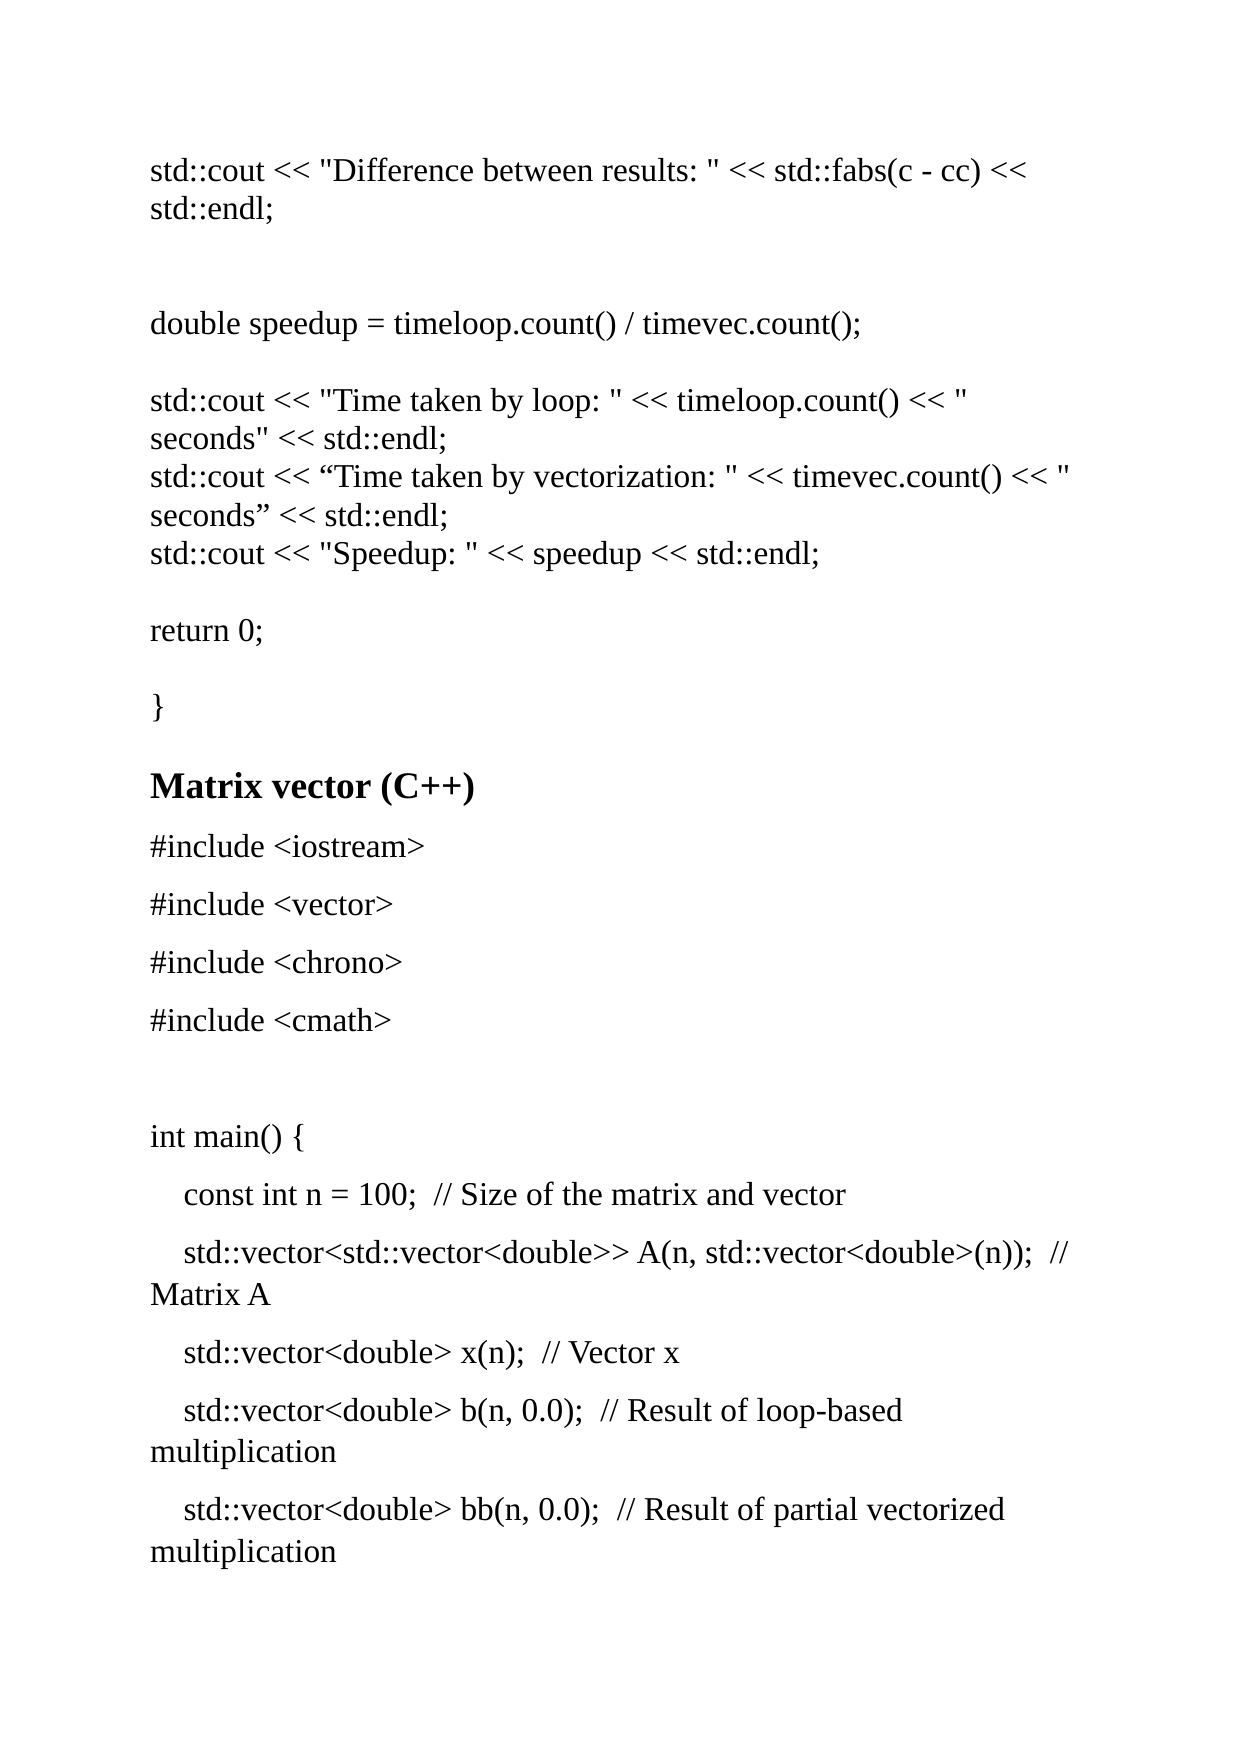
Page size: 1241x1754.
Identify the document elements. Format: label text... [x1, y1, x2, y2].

text const int n = 100; // Size of the matrix and vector [150, 1175, 1090, 1213]
text #include <cmath> [150, 1001, 1090, 1039]
text std::cout << "Speedup: " << speedup << std::endl; [150, 533, 1090, 572]
text std::cout << "Time taken by loop: " << timeloop.count() << " seconds" << std::endl; [150, 380, 1090, 457]
text int main() { [150, 1117, 1090, 1155]
text std::cout << “Time taken by vectorization: " << timevec.count() << " seconds” << std::endl; [150, 457, 1090, 533]
text } [150, 687, 1090, 725]
text std::vector<double> bb(n, 0.0); // Result of partial vectorized multiplication [150, 1489, 1090, 1569]
text std::vector<double> b(n, 0.0); // Result of loop-based multiplication [150, 1390, 1090, 1470]
text #include <vector> [150, 884, 1090, 923]
text std::vector<double> x(n); // Vector x [150, 1332, 1090, 1370]
text Matrix vector (C++) [150, 763, 1090, 806]
text std::cout << "Difference between results: " << std::fabs(c - cc) << std::endl; [150, 150, 1090, 227]
text return 0; [150, 610, 1090, 648]
text #include <iostream> [150, 827, 1090, 865]
text std::vector<std::vector<double>> A(n, std::vector<double>(n)); // Matrix A [150, 1233, 1090, 1312]
text #include <chrono> [150, 943, 1090, 981]
text double speedup = timeloop.count() / timevec.count(); [150, 303, 1090, 342]
